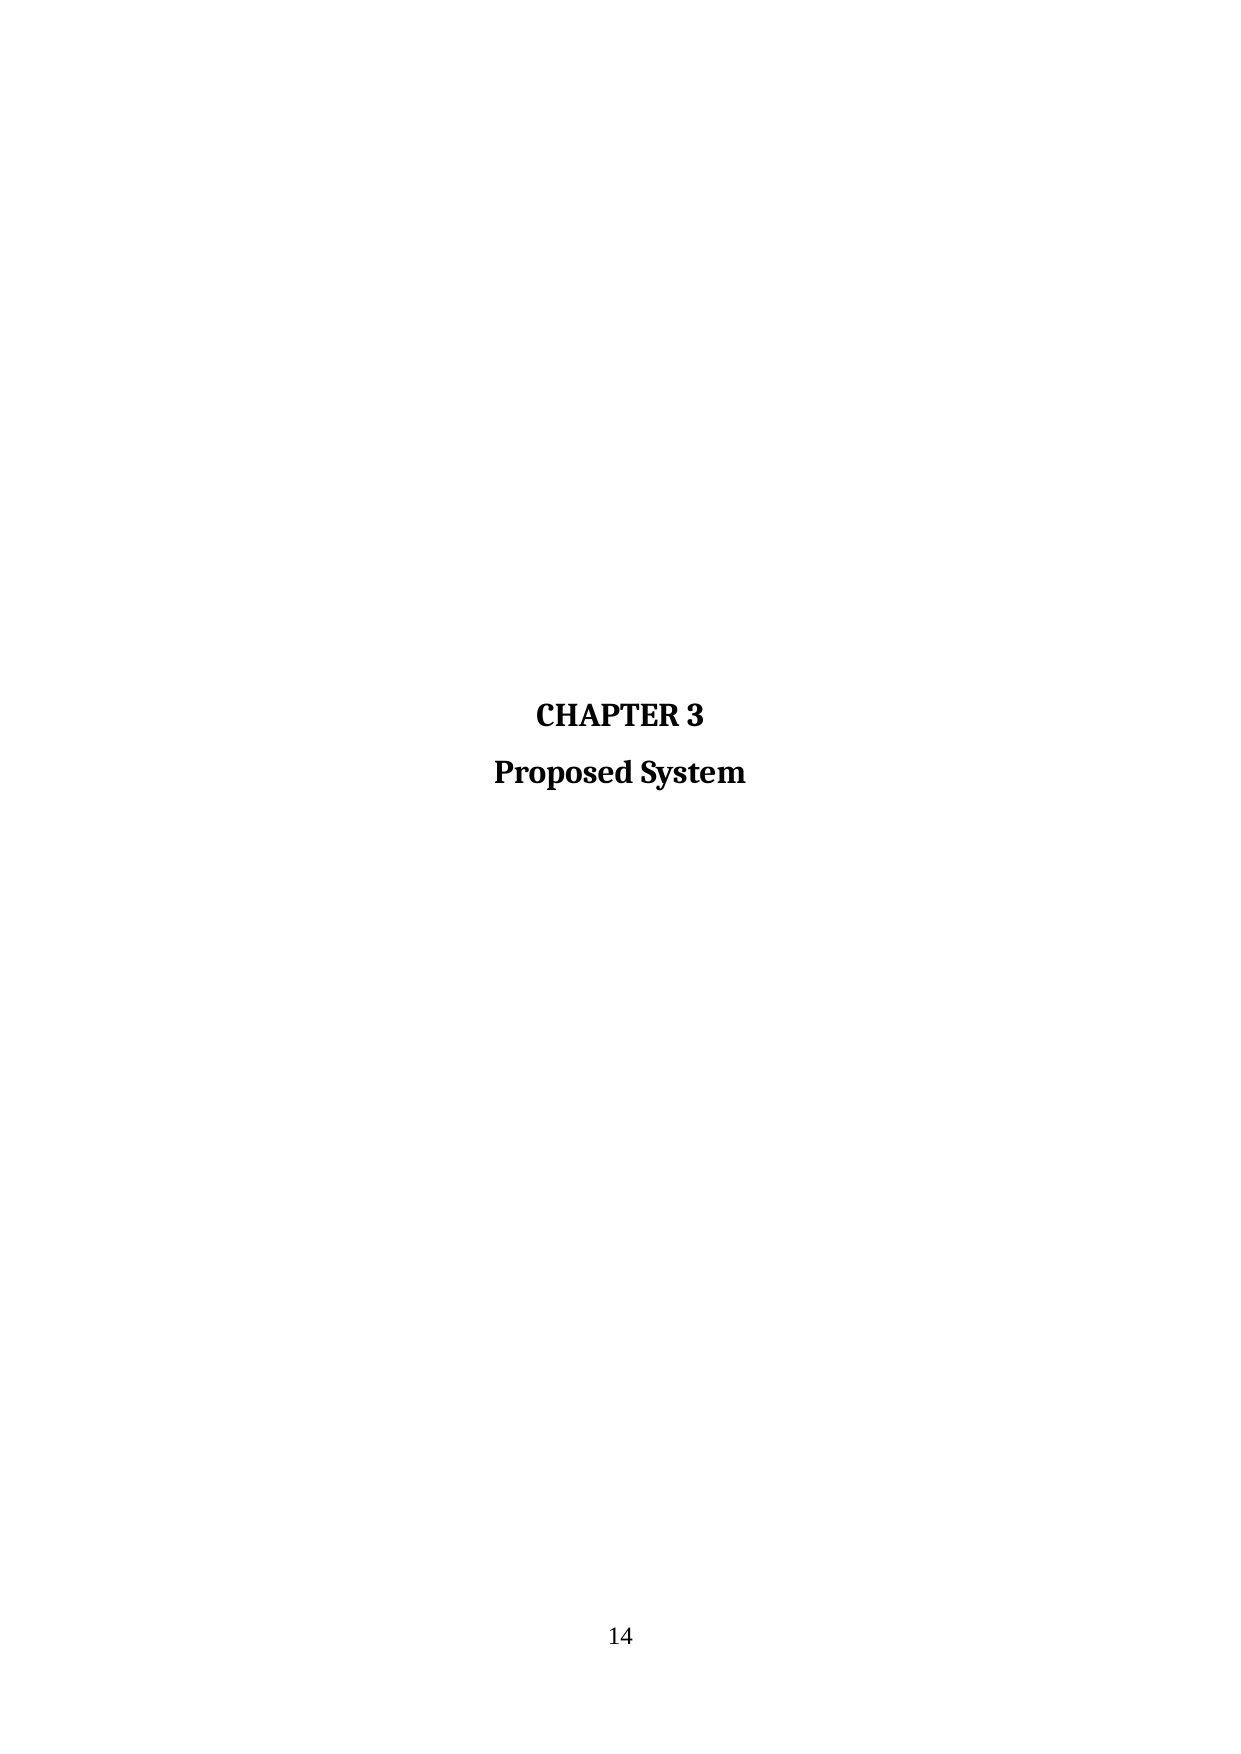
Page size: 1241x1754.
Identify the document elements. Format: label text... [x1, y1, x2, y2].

subtitle CHAPTER 3 Proposed System [180, 696, 1060, 792]
